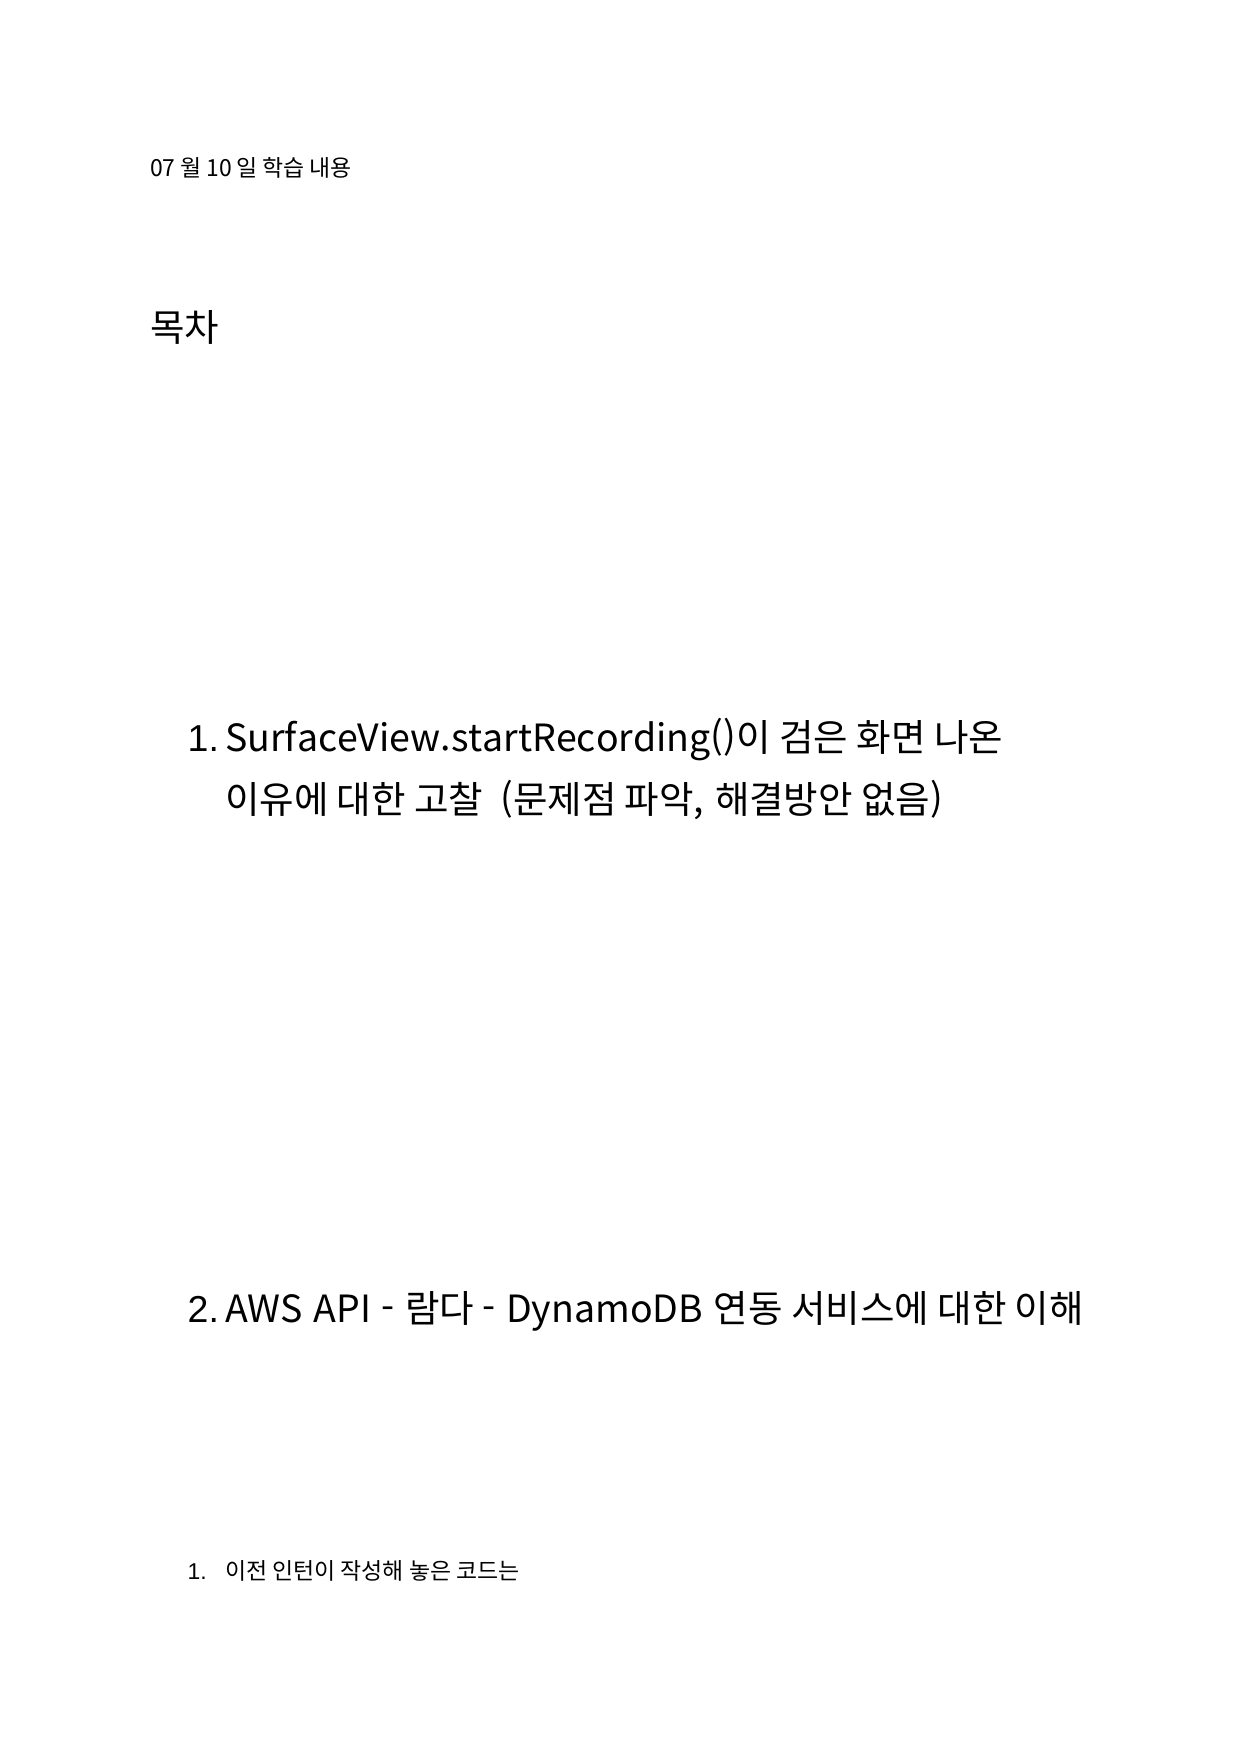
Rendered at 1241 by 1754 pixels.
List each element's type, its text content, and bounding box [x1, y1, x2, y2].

list 이전 인턴이 작성해 놓은 코드는 [187, 1552, 1090, 1586]
list SurfaceView.startRecording()이 검은 화면 나온 이유에 대한 고찰 (문제점 파악, 해결방안 없음) [187, 708, 1090, 824]
text 목차 [150, 298, 1090, 352]
text 07월 10일 학습 내용 [150, 150, 1090, 183]
list AWS API - 람다 - DynamoDB 연동 서비스에 대한 이해 [187, 1279, 1090, 1333]
